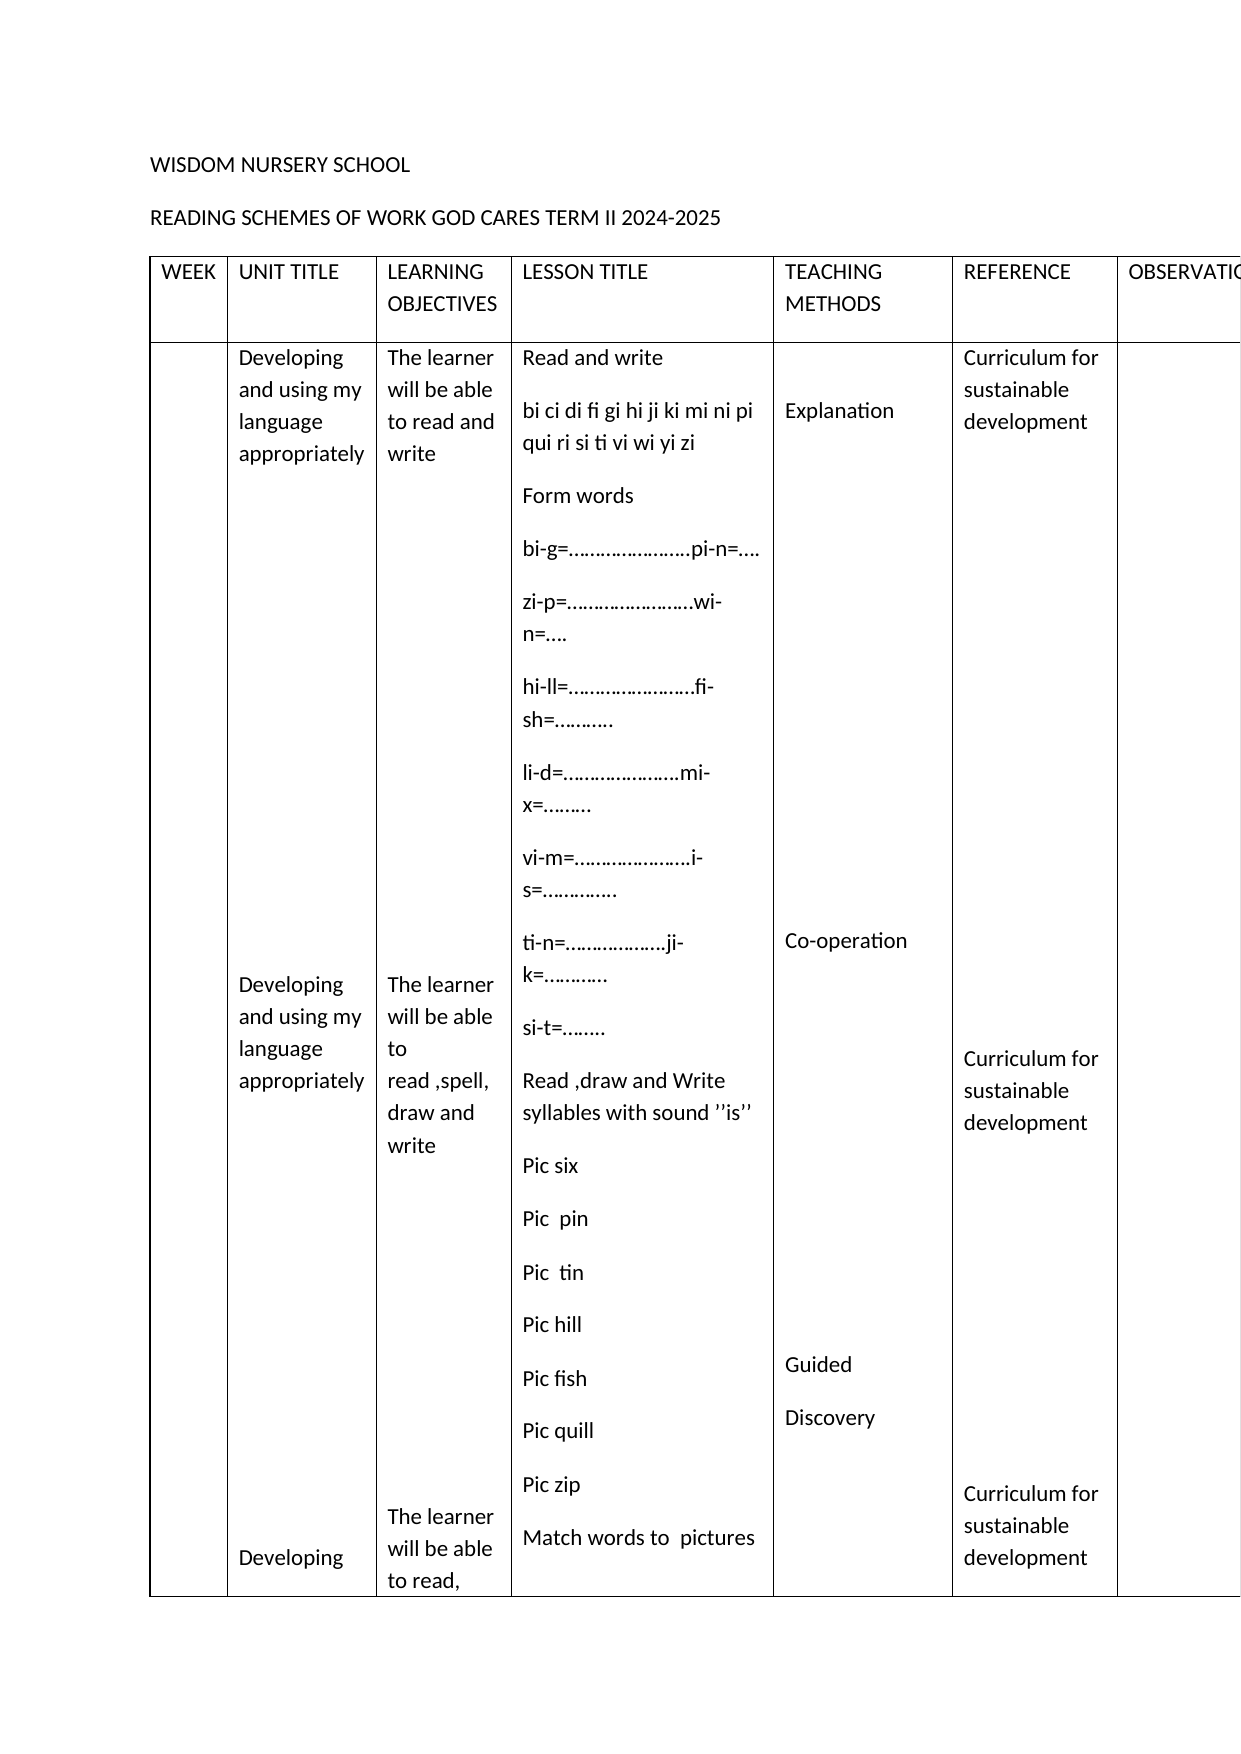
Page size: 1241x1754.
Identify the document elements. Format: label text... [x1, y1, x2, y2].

table_header TEACHING METHODS [774, 257, 952, 342]
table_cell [774, 343, 952, 1596]
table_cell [377, 343, 511, 1596]
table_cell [512, 343, 773, 1596]
table_header WEEK [151, 257, 227, 342]
table_header REFERENCE [953, 257, 1117, 342]
table_header UNIT TITLE [228, 257, 376, 342]
text READING SCHEMES OF WORK GOD CARES TERM II 2024-2025 [150, 203, 1090, 231]
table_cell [953, 343, 1117, 1596]
table_cell [151, 343, 227, 1596]
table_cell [228, 343, 376, 1596]
table_cell [1118, 343, 1240, 1596]
text WISDOM NURSERY SCHOOL [150, 150, 1090, 178]
table_header LEARNING OBJECTIVES [377, 257, 511, 342]
table_header LESSON TITLE [512, 257, 773, 342]
table_header OBSERVATION [1118, 257, 1240, 342]
